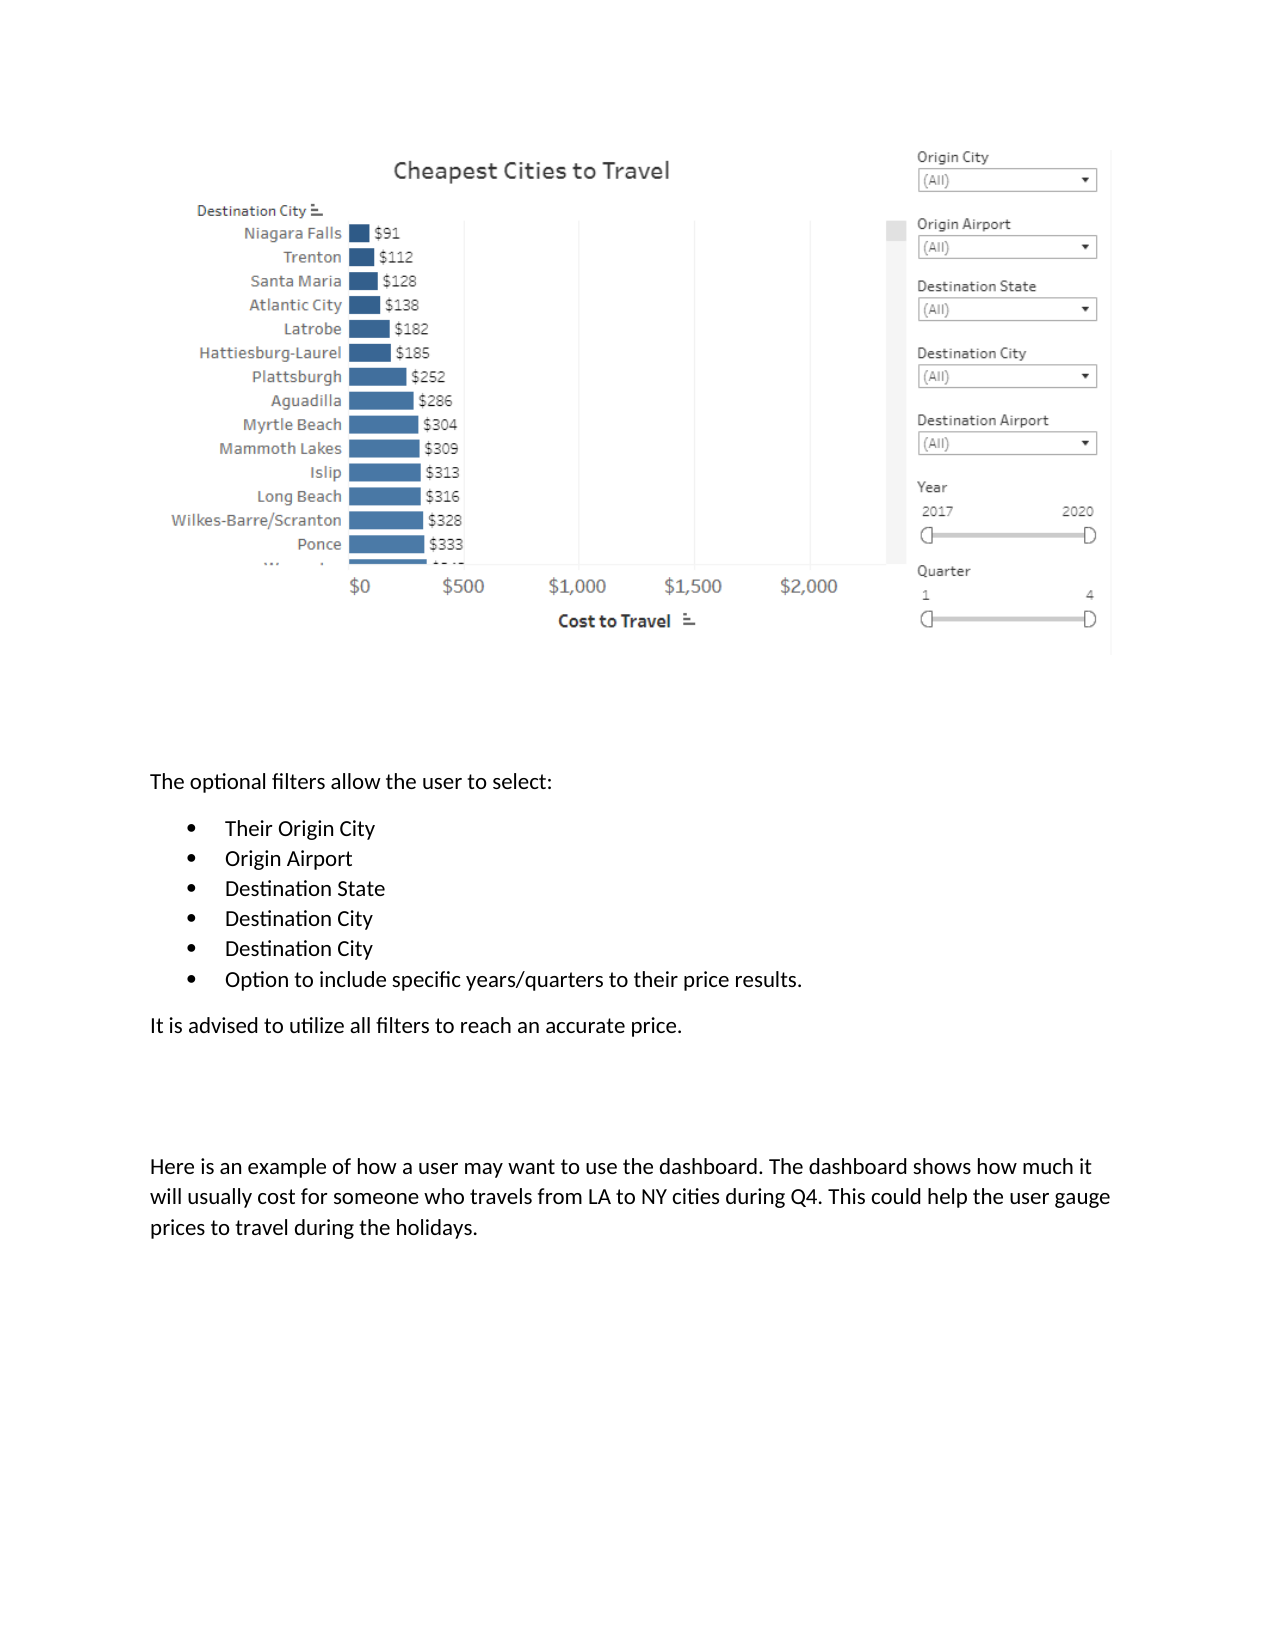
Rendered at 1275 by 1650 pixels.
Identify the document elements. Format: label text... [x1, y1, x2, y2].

list Destination City [187, 934, 1125, 962]
list Origin Airport [187, 844, 1125, 872]
list Their Origin City [187, 814, 1125, 842]
list Destination State [187, 874, 1125, 902]
text It is advised to utilize all filters to reach an accurate price. [150, 1012, 1125, 1039]
text Here is an example of how a user may want to use the dashboard. The dashboard shows how much it will usually cost for someone who travels from LA to NY cities during Q4. This could help the user gauge prices to travel during the holidays. [150, 1152, 1125, 1241]
picture [150, 150, 1125, 655]
list Option to include specific years/quarters to their price results. [187, 965, 1125, 993]
list Destination City [187, 904, 1125, 932]
text The optional filters allow the user to select: [150, 767, 1125, 795]
